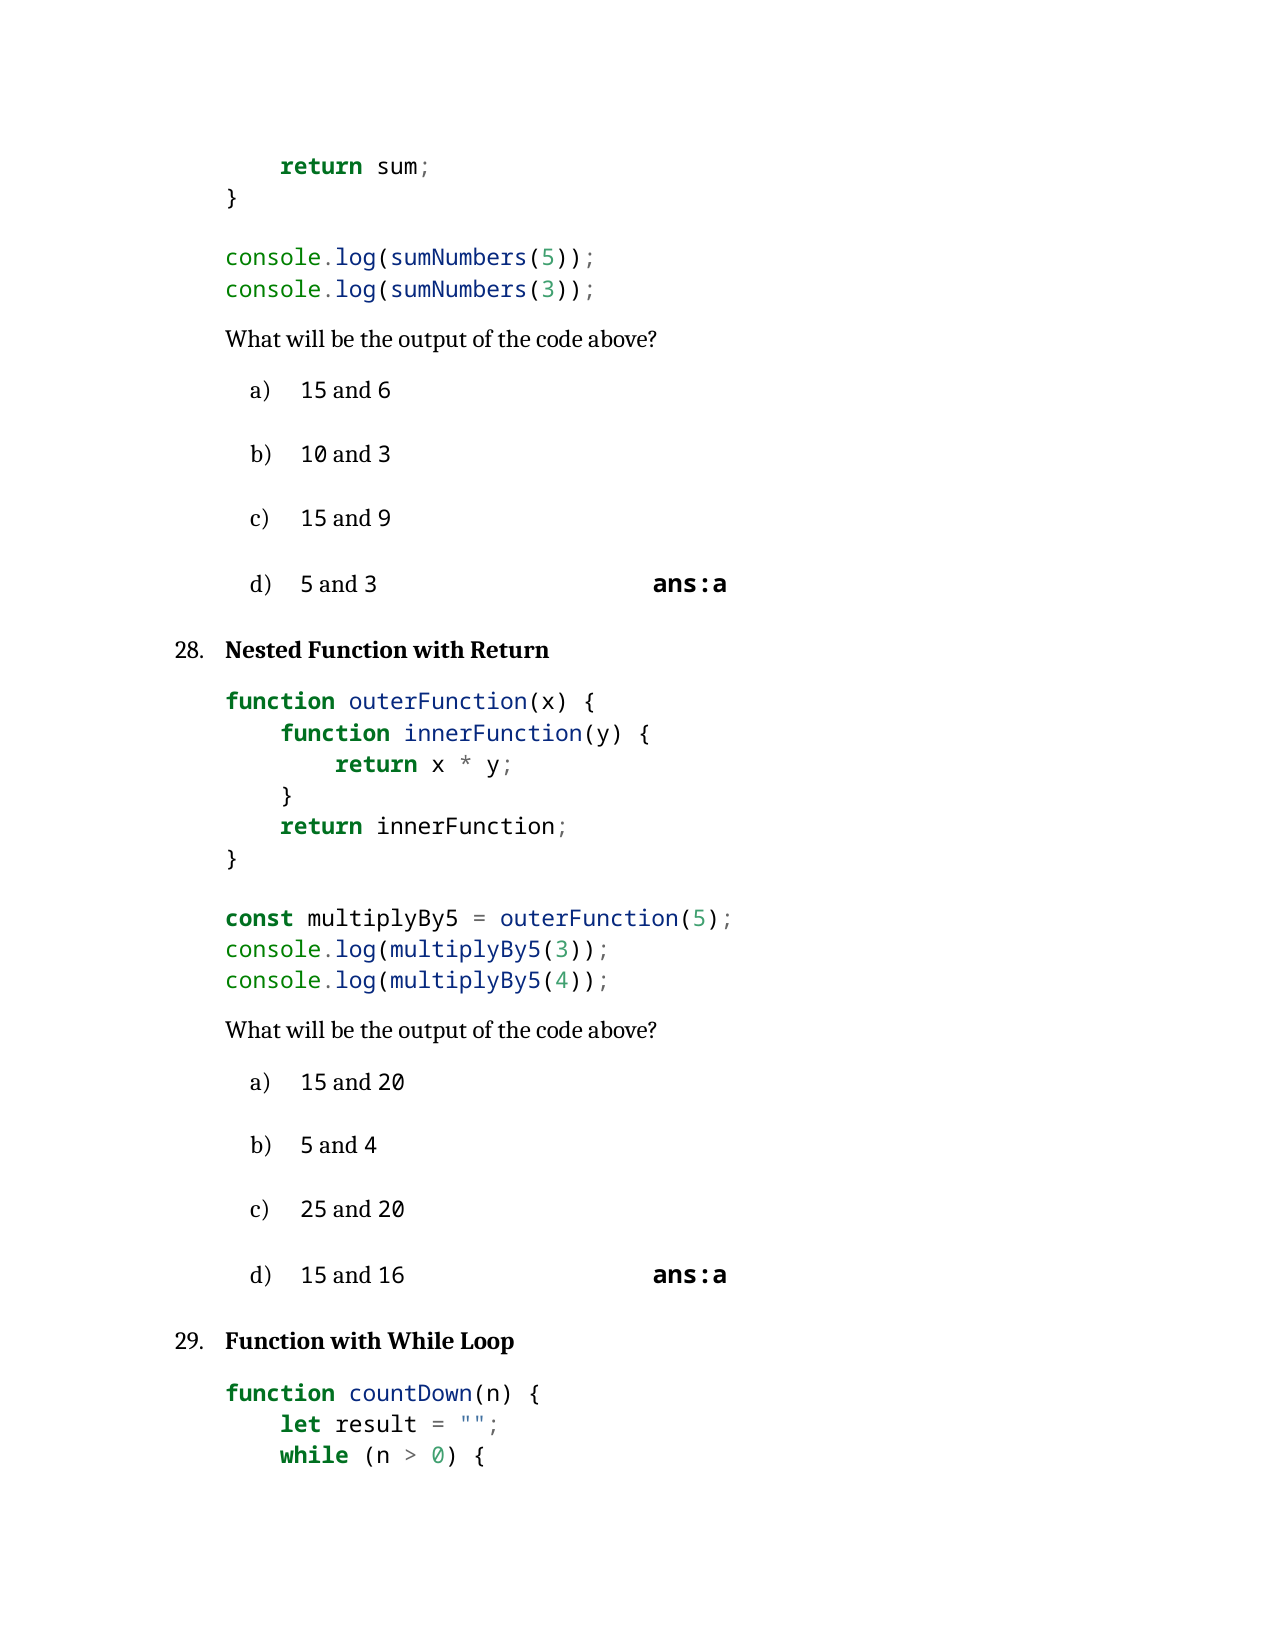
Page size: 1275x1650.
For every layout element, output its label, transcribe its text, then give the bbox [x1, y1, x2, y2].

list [175, 1377, 1125, 1471]
list 15 and 6 [250, 374, 1125, 434]
list 5 and 3 ans:a [250, 565, 1125, 599]
list 15 and 20 [250, 1066, 1125, 1126]
list function outerFunction(x) { function innerFunction(y) { return x * y; } return innerFunction; } const multiplyBy5 = outerFunction(5); console.log(multiplyBy5(3)); console.log(multiplyBy5(4)); [175, 685, 1125, 995]
list 15 and 9 [250, 502, 1125, 562]
list 25 and 20 [250, 1193, 1125, 1253]
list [175, 150, 1125, 304]
list 15 and 16 ans:a [250, 1257, 1125, 1291]
list Nested Function with Return [175, 636, 1125, 664]
list 5 and 4 [250, 1129, 1125, 1189]
list What will be the output of the code above? [175, 324, 1125, 353]
list Function with While Loop [175, 1327, 1125, 1356]
list What will be the output of the code above? [175, 1016, 1125, 1045]
list 10 and 3 [250, 438, 1125, 498]
